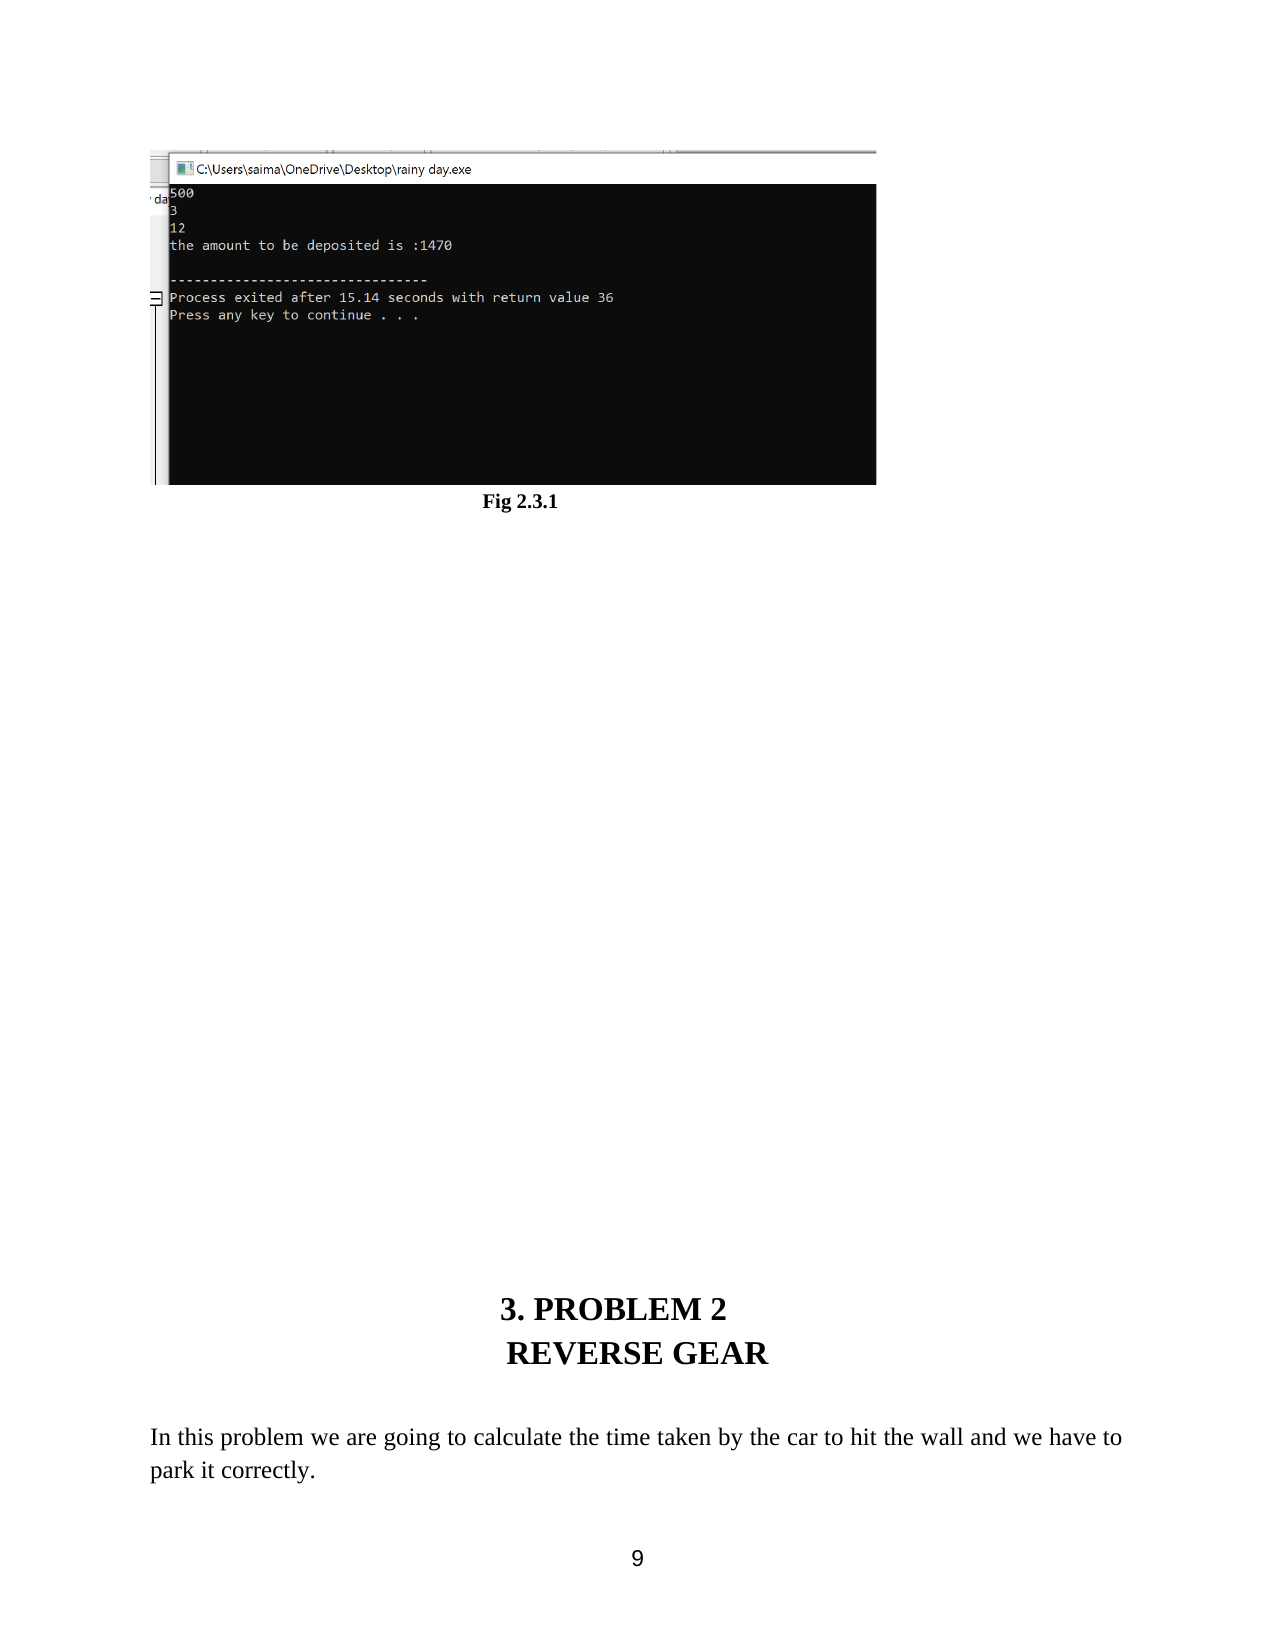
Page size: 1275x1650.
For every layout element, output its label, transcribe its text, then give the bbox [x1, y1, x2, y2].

text REVERSE GEAR [150, 1333, 1125, 1372]
picture [150, 150, 877, 485]
text In this problem we are going to calculate the time taken by the car to hit the wall and we have to park it correctly. [150, 1422, 1125, 1484]
text Fig 2.3.1 [225, 489, 1125, 513]
subtitle 3. PROBLEM 2 [150, 1289, 1125, 1328]
